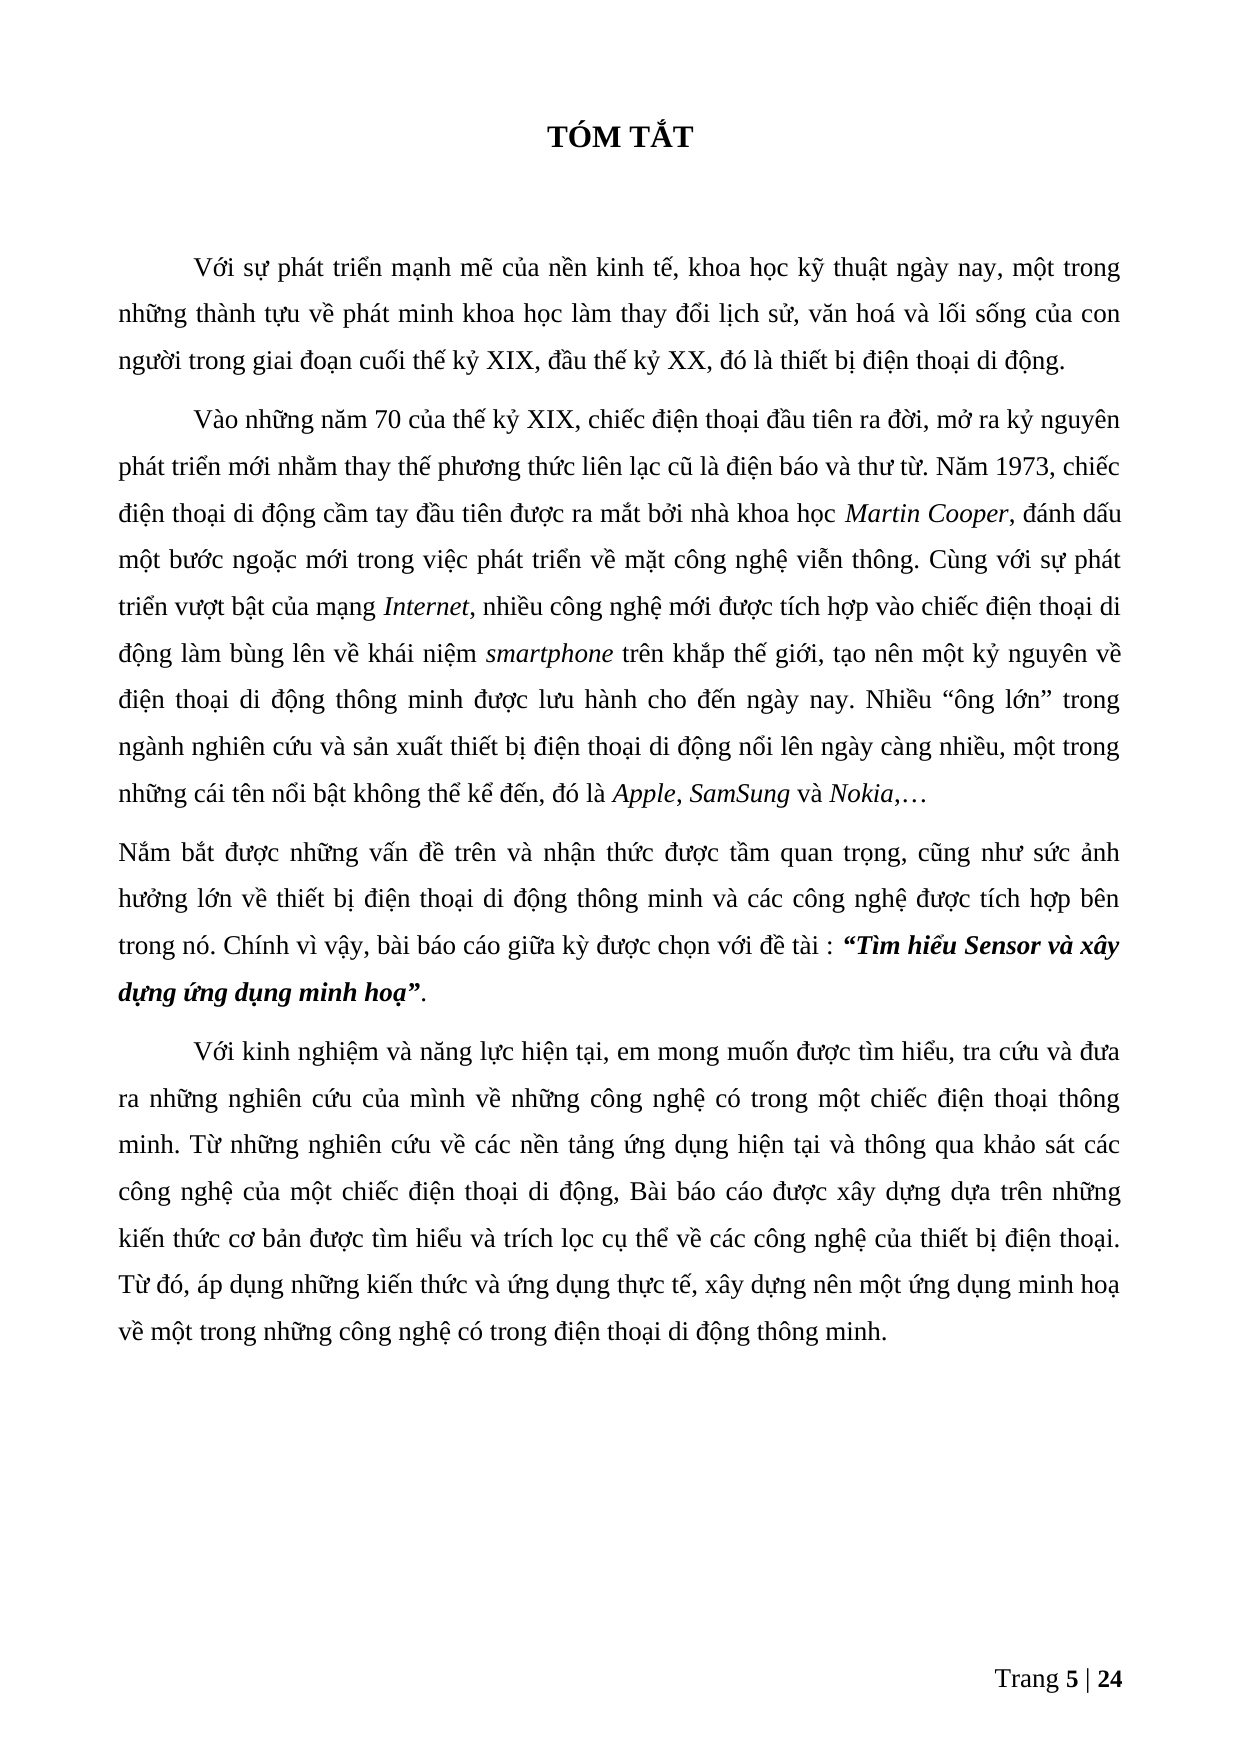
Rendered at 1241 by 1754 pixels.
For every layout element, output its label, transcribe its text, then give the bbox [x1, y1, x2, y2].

subtitle TÓM TẮT [118, 118, 1122, 154]
text Vào những năm 70 của thế kỷ XIX, chiếc điện thoại đầu tiên ra đời, mở ra kỷ nguyên phát triển mới nhằm thay thế phương thức liên lạc cũ là điện báo và thư từ. Năm 1973, chiếc điện thoại di động cầm tay đầu tiên được ra mắt bởi nhà khoa học Martin Cooper, đánh dấu một bước ngoặc mới trong việc phát triển về mặt công nghệ viễn thông. Cùng với sự phát triển vượt bật của mạng Internet, nhiều công nghệ mới được tích hợp vào chiếc điện thoại di động làm bùng lên về khái niệm smartphone trên khắp thế giới, tạo nên một kỷ nguyên về điện thoại di động thông minh được lưu hành cho đến ngày nay. Nhiều “ông lớn” trong ngành nghiên cứu và sản xuất thiết bị điện thoại di động nổi lên ngày càng nhiều, một trong những cái tên nổi bật không thể kể đến, đó là Apple, SamSung và Nokia,… [118, 403, 1122, 808]
text Nắm bắt được những vấn đề trên và nhận thức được tầm quan trọng, cũng như sức ảnh hưởng lớn về thiết bị điện thoại di động thông minh và các công nghệ được tích hợp bên trong nó. Chính vì vậy, bài báo cáo giữa kỳ được chọn với đề tài : “Tìm hiểu Sensor và xây dựng ứng dụng minh hoạ”. [118, 836, 1122, 1007]
text Với kinh nghiệm và năng lực hiện tại, em mong muốn được tìm hiểu, tra cứu và đưa ra những nghiên cứu của mình về những công nghệ có trong một chiếc điện thoại thông minh. Từ những nghiên cứu về các nền tảng ứng dụng hiện tại và thông qua khảo sát các công nghệ của một chiếc điện thoại di động, Bài báo cáo được xây dựng dựa trên những kiến thức cơ bản được tìm hiểu và trích lọc cụ thể về các công nghệ của thiết bị điện thoại. Từ đó, áp dụng những kiến thức và ứng dụng thực tế, xây dựng nên một ứng dụng minh hoạ về một trong những công nghệ có trong điện thoại di động thông minh. [118, 1035, 1122, 1346]
text Với sự phát triển mạnh mẽ của nền kinh tế, khoa học kỹ thuật ngày nay, một trong những thành tựu về phát minh khoa học làm thay đổi lịch sử, văn hoá và lối sống của con người trong giai đoạn cuối thế kỷ XIX, đầu thế kỷ XX, đó là thiết bị điện thoại di động. [118, 251, 1122, 375]
